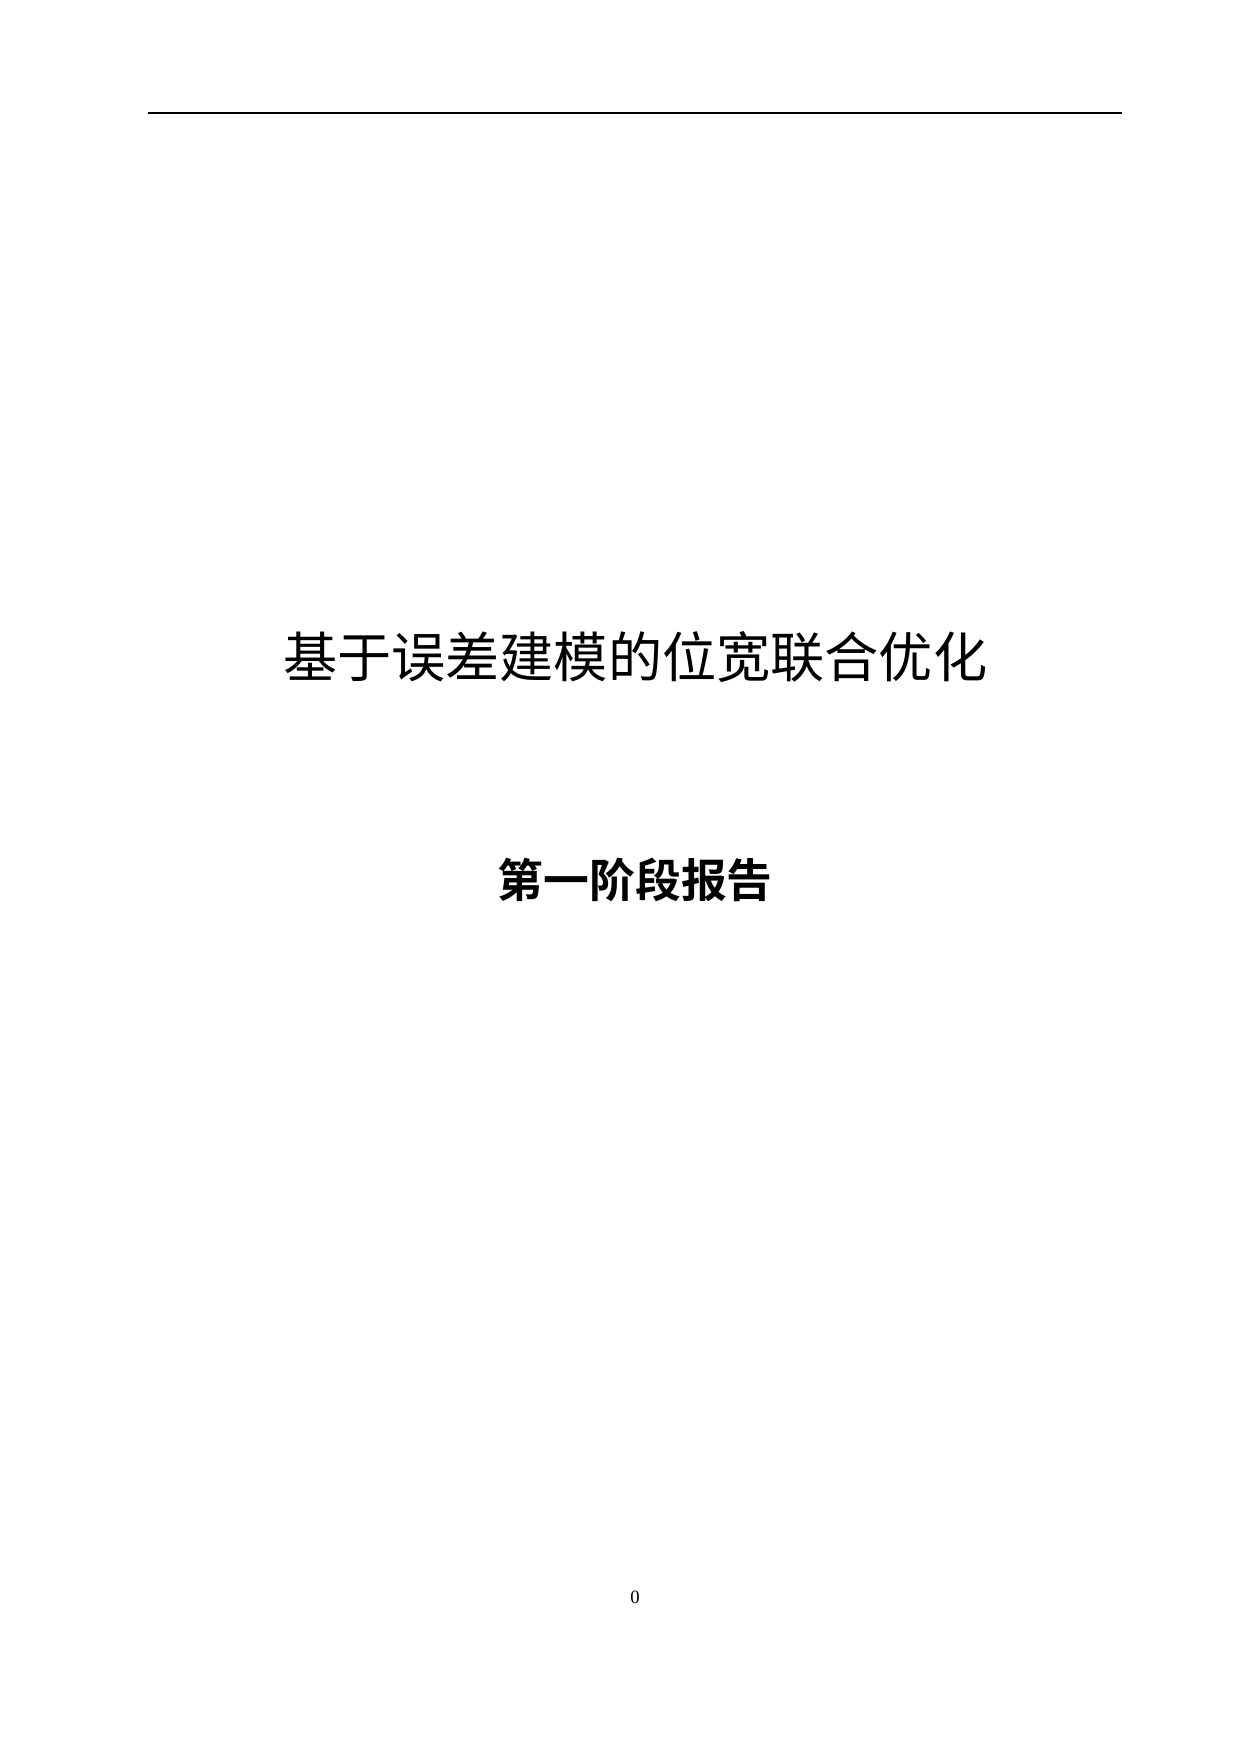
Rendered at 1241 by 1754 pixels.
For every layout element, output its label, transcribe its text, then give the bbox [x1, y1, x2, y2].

text 第一阶段报告 [148, 843, 1122, 911]
text 基于误差建模的位宽联合优化 [148, 603, 1122, 705]
